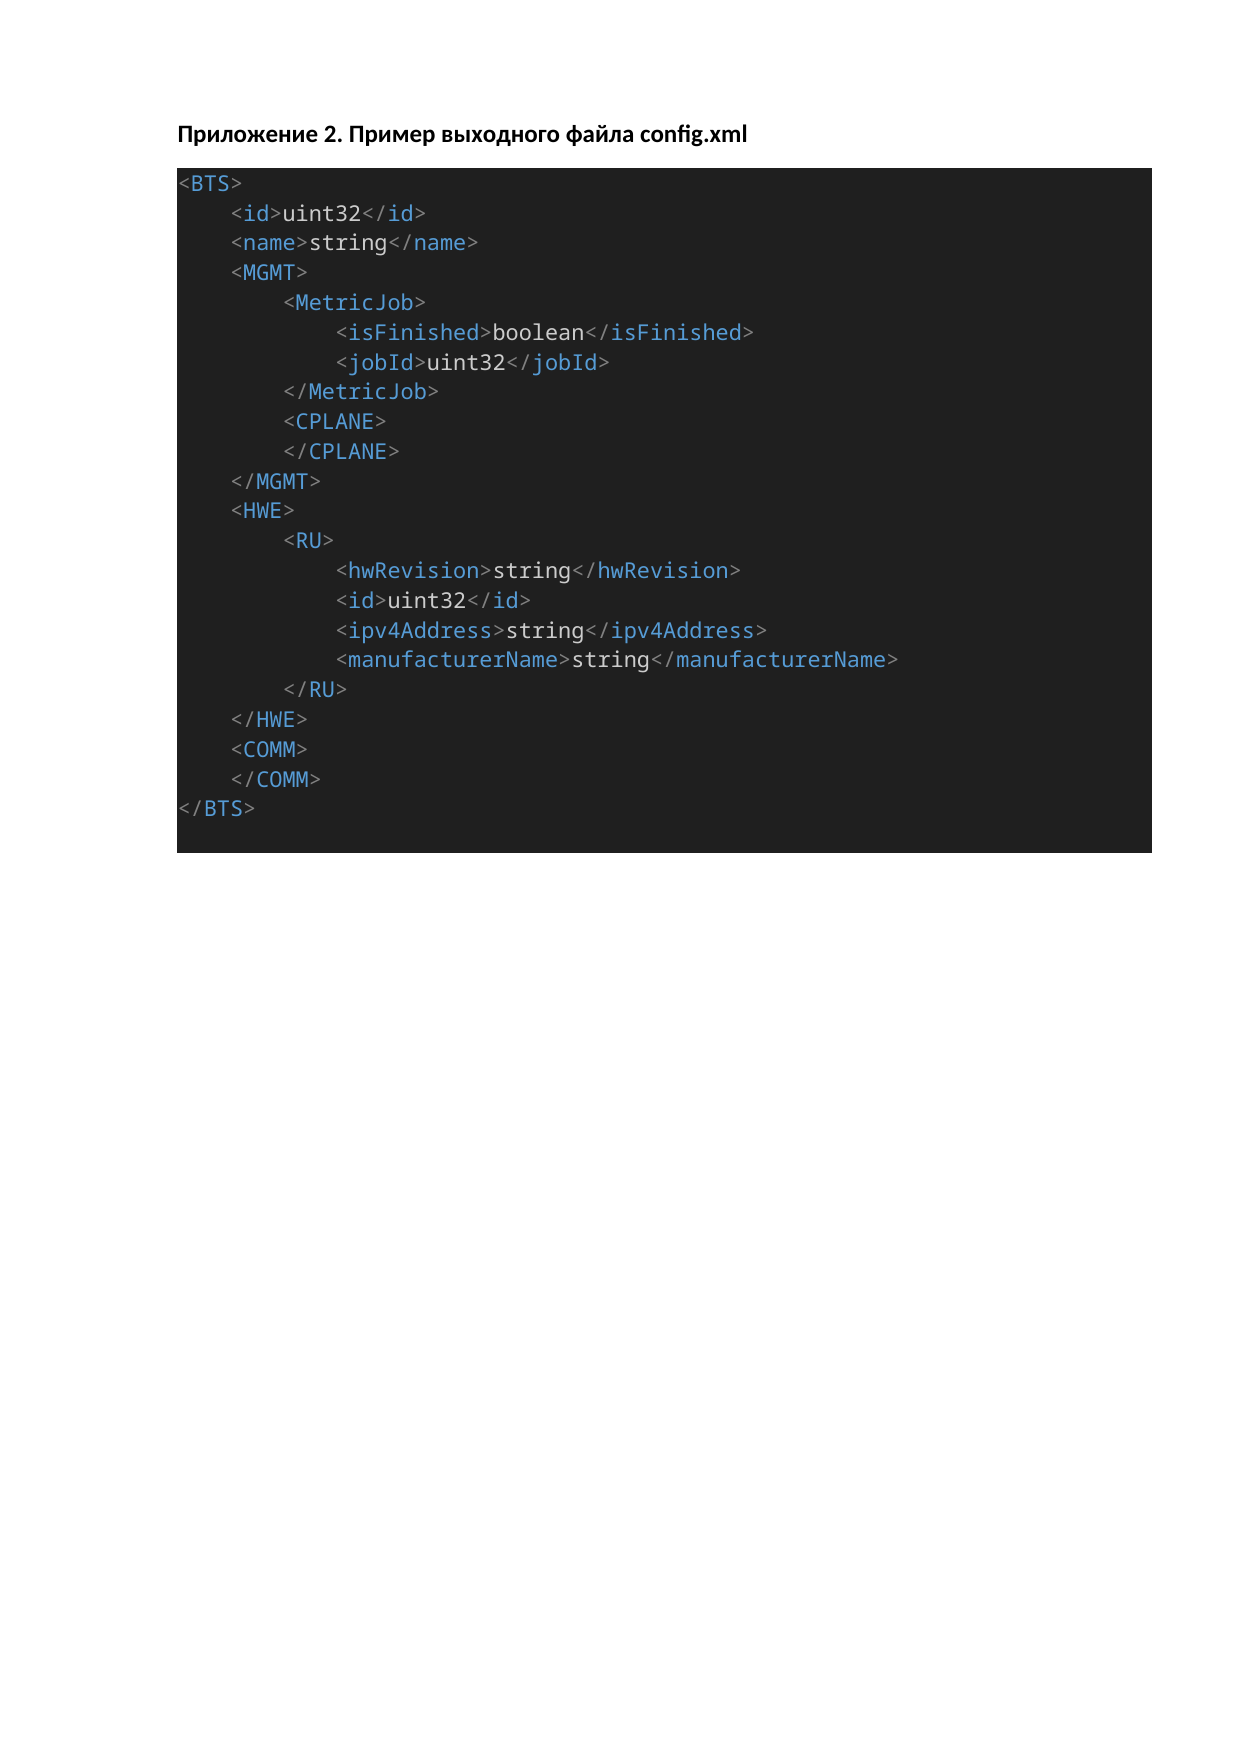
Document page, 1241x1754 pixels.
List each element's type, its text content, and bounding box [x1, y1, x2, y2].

text <hwRevision>string</hwRevision> [177, 555, 1152, 585]
text <name>string</name> [177, 227, 1152, 257]
text <MGMT> [177, 257, 1152, 287]
text <MetricJob> [177, 287, 1152, 317]
text <id>uint32</id> [177, 585, 1152, 614]
text <id>uint32</id> [177, 197, 1152, 227]
text </RU> [177, 674, 1152, 704]
text <CPLANE> [177, 406, 1152, 436]
text Приложение 2. Пример выходного файла config.xml [177, 118, 1152, 149]
text </COMM> [177, 763, 1152, 793]
text </BTS> [177, 793, 1152, 823]
text </CPLANE> [177, 436, 1152, 466]
text <ipv4Address>string</ipv4Address> [177, 614, 1152, 644]
text <manufacturerName>string</manufacturerName> [177, 644, 1152, 674]
text </HWE> [177, 704, 1152, 734]
text <RU> [177, 525, 1152, 555]
text </MGMT> [177, 466, 1152, 495]
text <jobId>uint32</jobId> [177, 346, 1152, 376]
text </MetricJob> [177, 376, 1152, 406]
text <HWE> [177, 495, 1152, 525]
text <COMM> [177, 734, 1152, 763]
text <isFinished>boolean</isFinished> [177, 317, 1152, 346]
text <BTS> [177, 168, 1152, 197]
